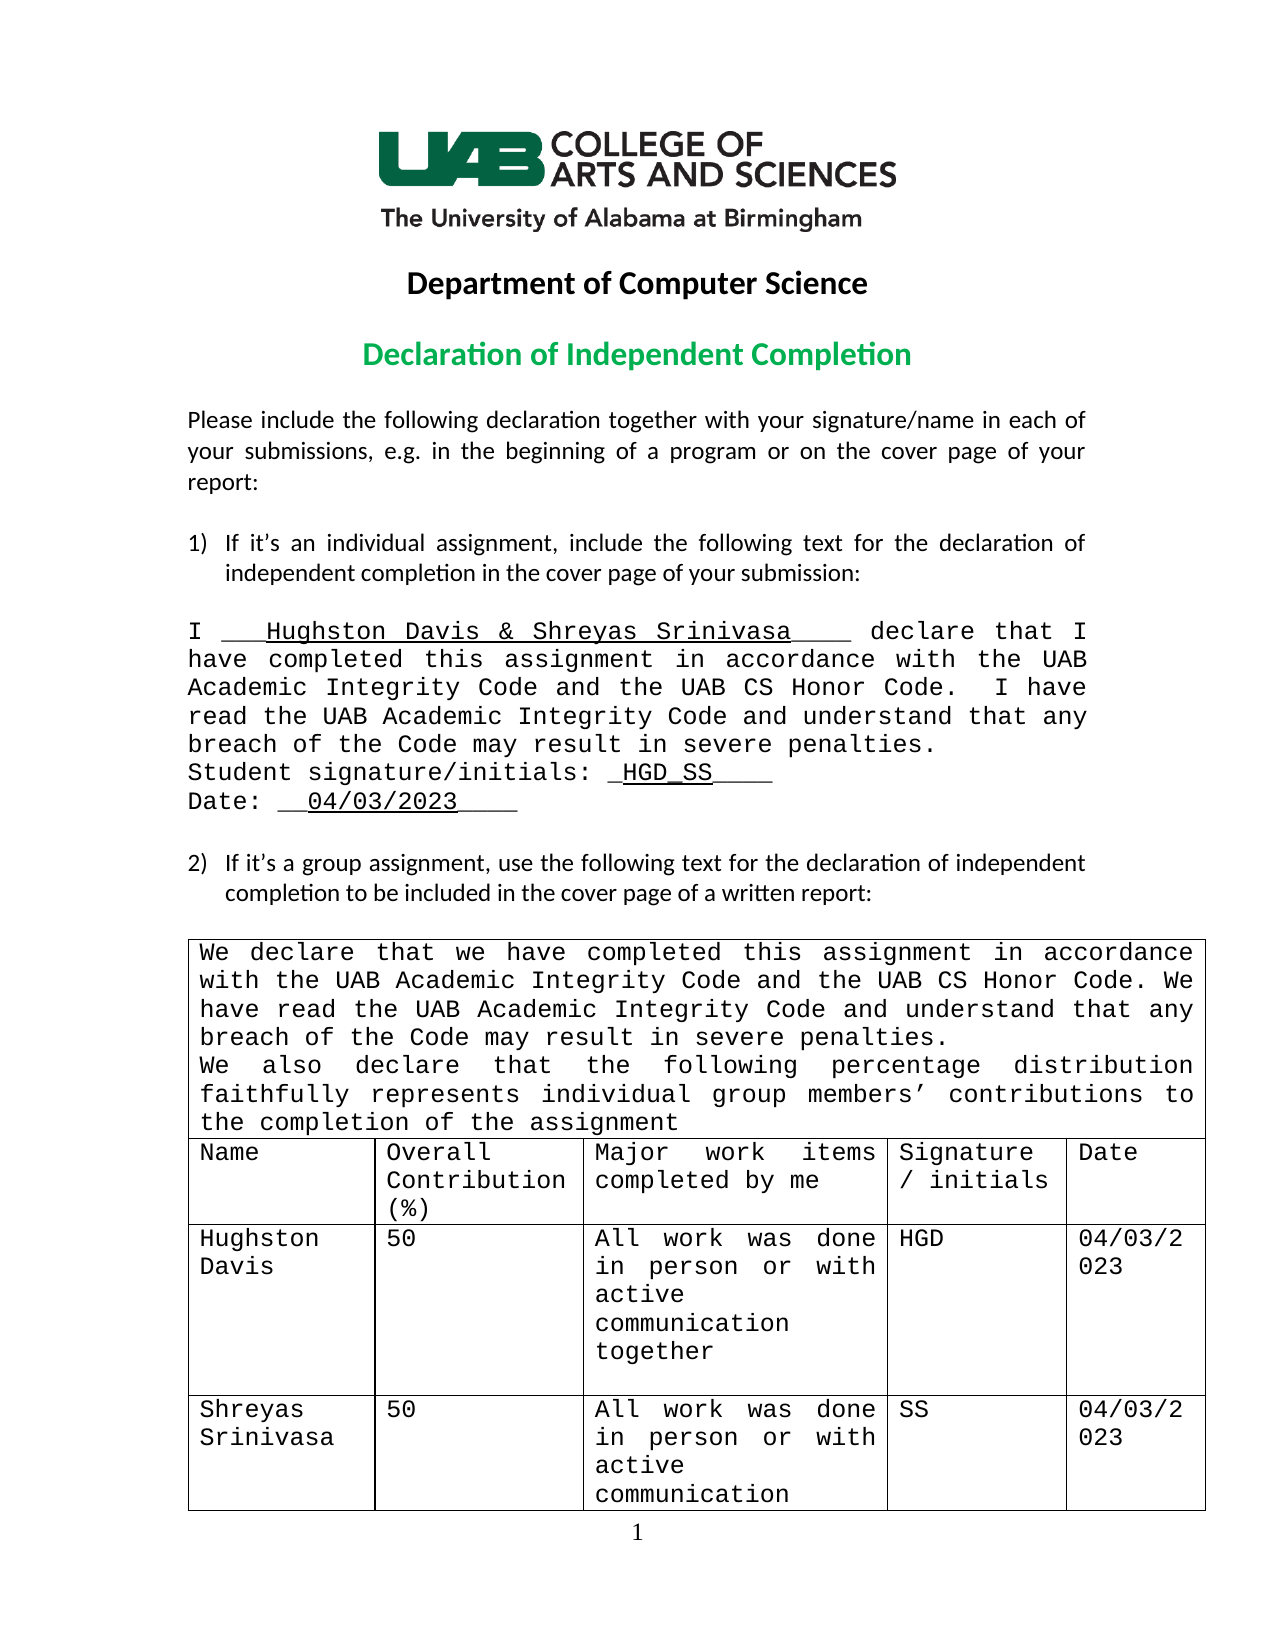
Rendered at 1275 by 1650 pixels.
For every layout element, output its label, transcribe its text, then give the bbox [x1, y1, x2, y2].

text Please include the following declaration together with your signature/name in each of your submissions, e.g. in the beginning of a program or on the cover page of your report: [187, 404, 1087, 496]
table_cell Shreyas Srinivasa [189, 1396, 374, 1509]
table_header We declare that we have completed this assignment in accordance with the UAB Academic Integrity Code and the UAB CS Honor Code. We have read the UAB Academic Integrity Code and understand that any breach of the Code may result in severe penalties. We also declare that the following percentage distribution faithfully represents individual group members’ contributions to the completion of the assignment [189, 940, 1205, 1138]
list If it’s a group assignment, use the following text for the declaration of independent completion to be included in the cover page of a written report: [187, 847, 1087, 908]
table_cell Signature / initials [888, 1139, 1066, 1224]
table_cell Hughston Davis [189, 1225, 374, 1395]
table_cell Date [1067, 1139, 1205, 1224]
text Declaration of Independent Completion [187, 333, 1087, 374]
table_cell 50 [376, 1225, 583, 1395]
text Department of Computer Science [187, 262, 1087, 303]
text I ___Hughston Davis & Shreyas Srinivasa____ declare that I have completed this assignment in accordance with the UAB Academic Integrity Code and the UAB CS Honor Code. I have read the UAB Academic Integrity Code and understand that any breach of the Code may result in severe penalties. Student signature/initials: _HGD_SS____ Date: __04/03/2023____ [187, 618, 1087, 817]
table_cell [584, 1396, 887, 1509]
list If it’s an individual assignment, include the following text for the declaration of independent completion in the cover page of your submission: [187, 527, 1087, 588]
table_cell 04/03/2023 [1067, 1225, 1205, 1395]
table_cell 50 [376, 1396, 583, 1509]
table_cell 04/03/2023 [1067, 1396, 1205, 1509]
table_cell Name [189, 1139, 374, 1224]
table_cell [584, 1225, 887, 1395]
picture [379, 131, 896, 232]
table_cell SS [888, 1396, 1066, 1509]
table_cell Overall Contribution (%) [376, 1139, 583, 1224]
table_cell HGD [888, 1225, 1066, 1395]
table_cell Major work items completed by me [584, 1139, 887, 1224]
